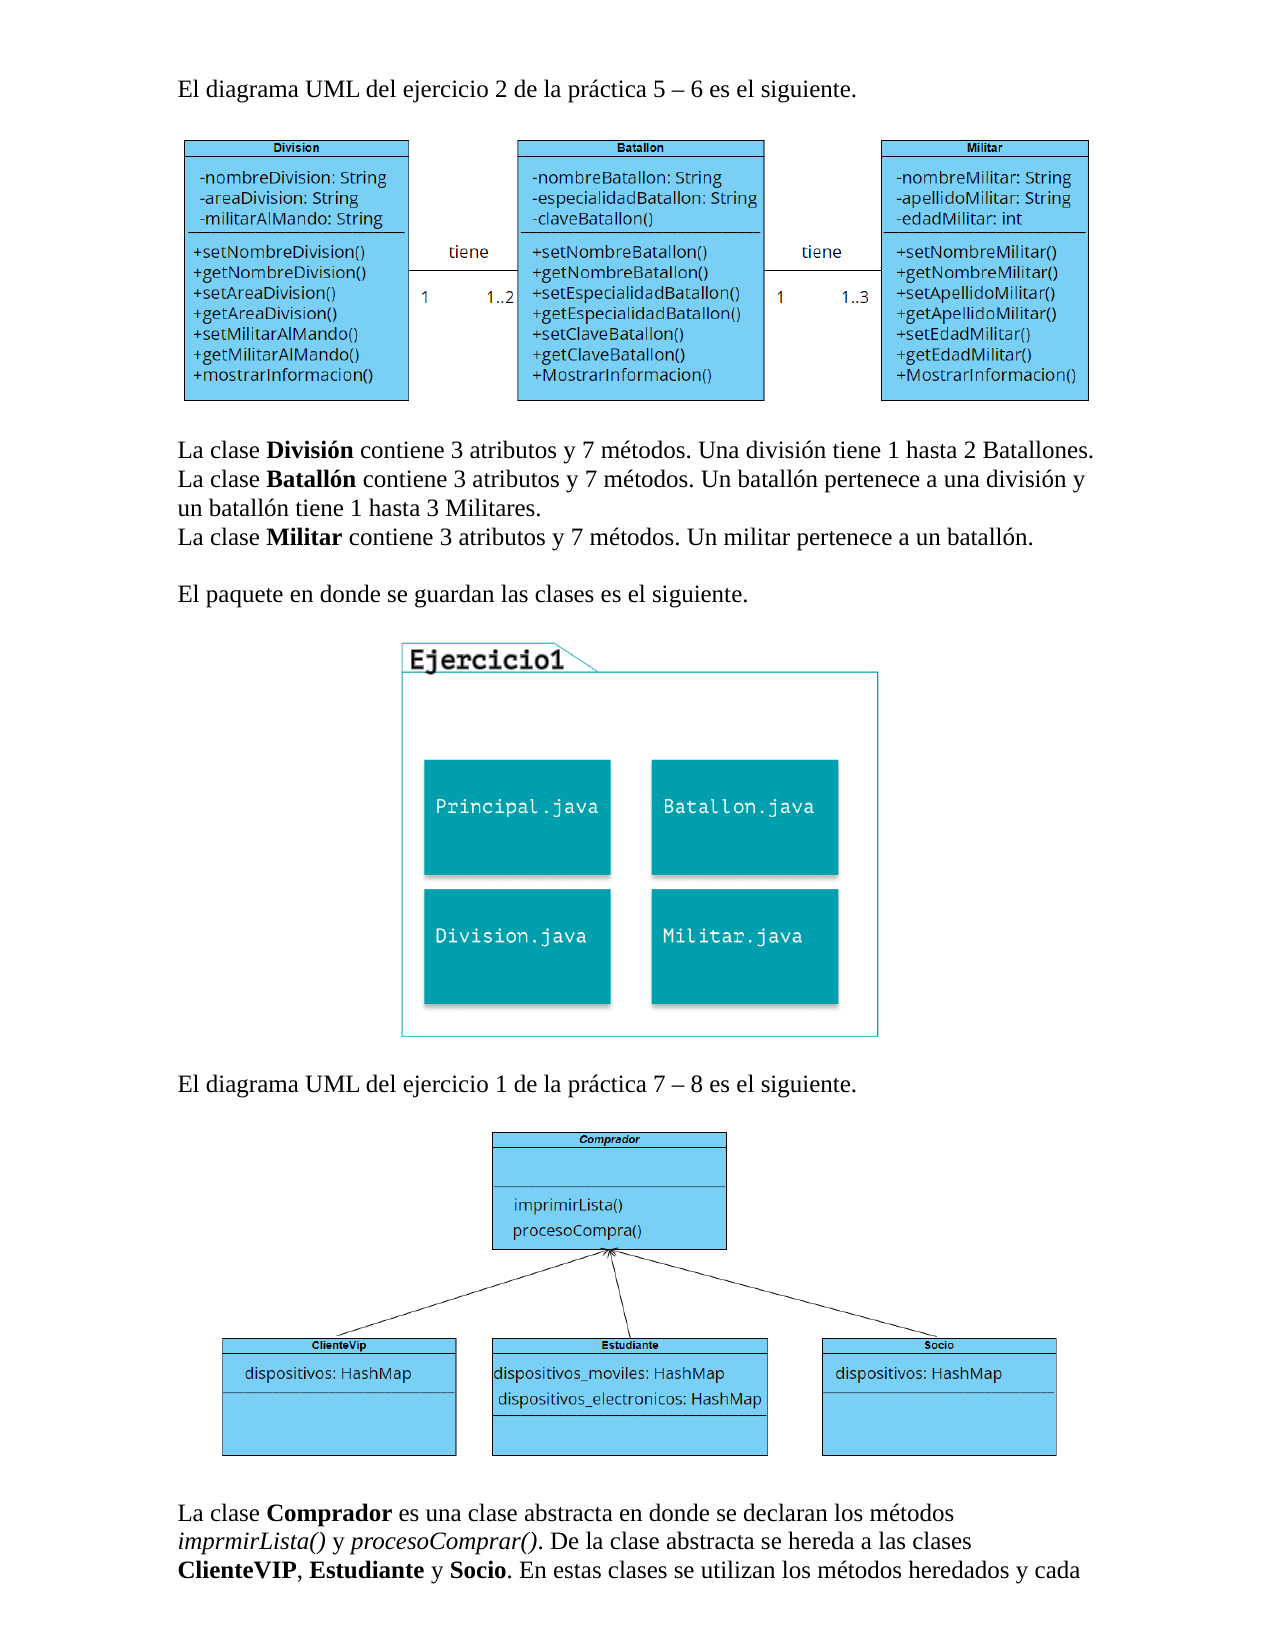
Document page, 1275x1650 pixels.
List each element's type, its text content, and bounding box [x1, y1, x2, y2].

text La clase Militar contiene 3 atributos y 7 métodos. Un militar pertenece a un batallón. [177, 522, 1098, 550]
text El paquete en donde se guardan las clases es el siguiente. [177, 579, 1098, 608]
picture [210, 1126, 1065, 1469]
text La clase Batallón contiene 3 atributos y 7 métodos. Un batallón pertenece a una división y un batallón tiene 1 hasta 3 Militares. [177, 464, 1098, 522]
picture [177, 131, 1098, 407]
text El diagrama UML del ejercicio 1 de la práctica 7 – 8 es el siguiente. [177, 1069, 1098, 1098]
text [177, 1498, 1098, 1584]
picture [394, 636, 881, 1041]
text La clase División contiene 3 atributos y 7 métodos. Una división tiene 1 hasta 2 Batallones. [177, 435, 1098, 464]
text El diagrama UML del ejercicio 2 de la práctica 5 – 6 es el siguiente. [177, 74, 1098, 103]
